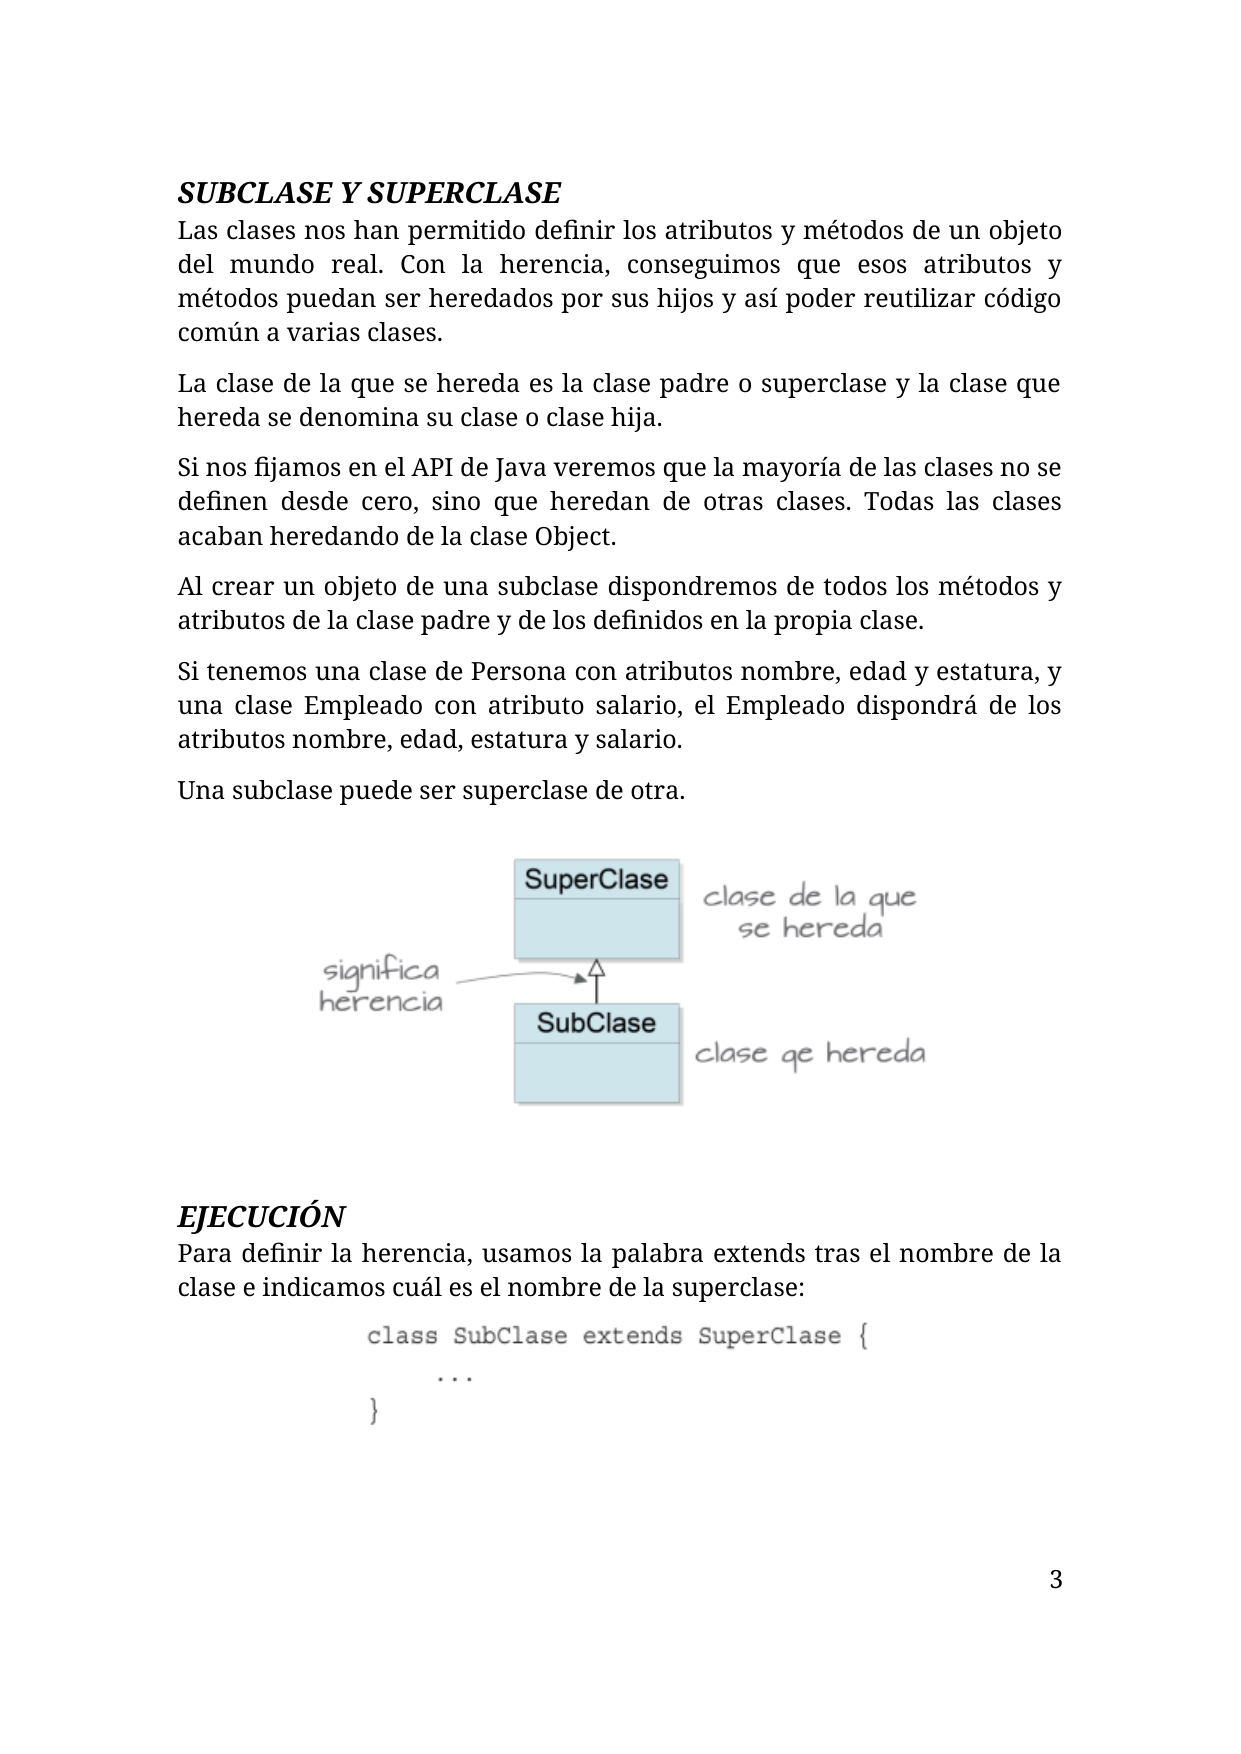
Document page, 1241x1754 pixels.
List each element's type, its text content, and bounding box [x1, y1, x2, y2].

text Las clases nos han permitido definir los atributos y métodos de un objeto del mundo real. Con la herencia, conseguimos que esos atributos y métodos puedan ser heredados por sus hijos y así poder reutilizar código común a varias clases. [177, 212, 1063, 348]
picture [298, 823, 942, 1121]
picture [360, 1320, 880, 1436]
text Una subclase puede ser superclase de otra. [177, 772, 1063, 807]
text Para definir la herencia, usamos la palabra extends tras el nombre de la clase e indicamos cuál es el nombre de la superclase: [177, 1236, 1063, 1304]
subtitle EJECUCIÓN [177, 1196, 1063, 1236]
text La clase de la que se hereda es la clase padre o superclase y la clase que hereda se denomina su clase o clase hija. [177, 365, 1063, 433]
text Si nos fijamos en el API de Java veremos que la mayoría de las clases no se definen desde cero, sino que heredan de otras clases. Todas las clases acaban heredando de la clase Object. [177, 450, 1063, 552]
text Al crear un objeto de una subclase dispondremos de todos los métodos y atributos de la clase padre y de los definidos en la propia clase. [177, 569, 1063, 637]
subtitle SUBCLASE Y SUPERCLASE [177, 173, 1063, 212]
text Si tenemos una clase de Persona con atributos nombre, edad y estatura, y una clase Empleado con atributo salario, el Empleado dispondrá de los atributos nombre, edad, estatura y salario. [177, 654, 1063, 756]
